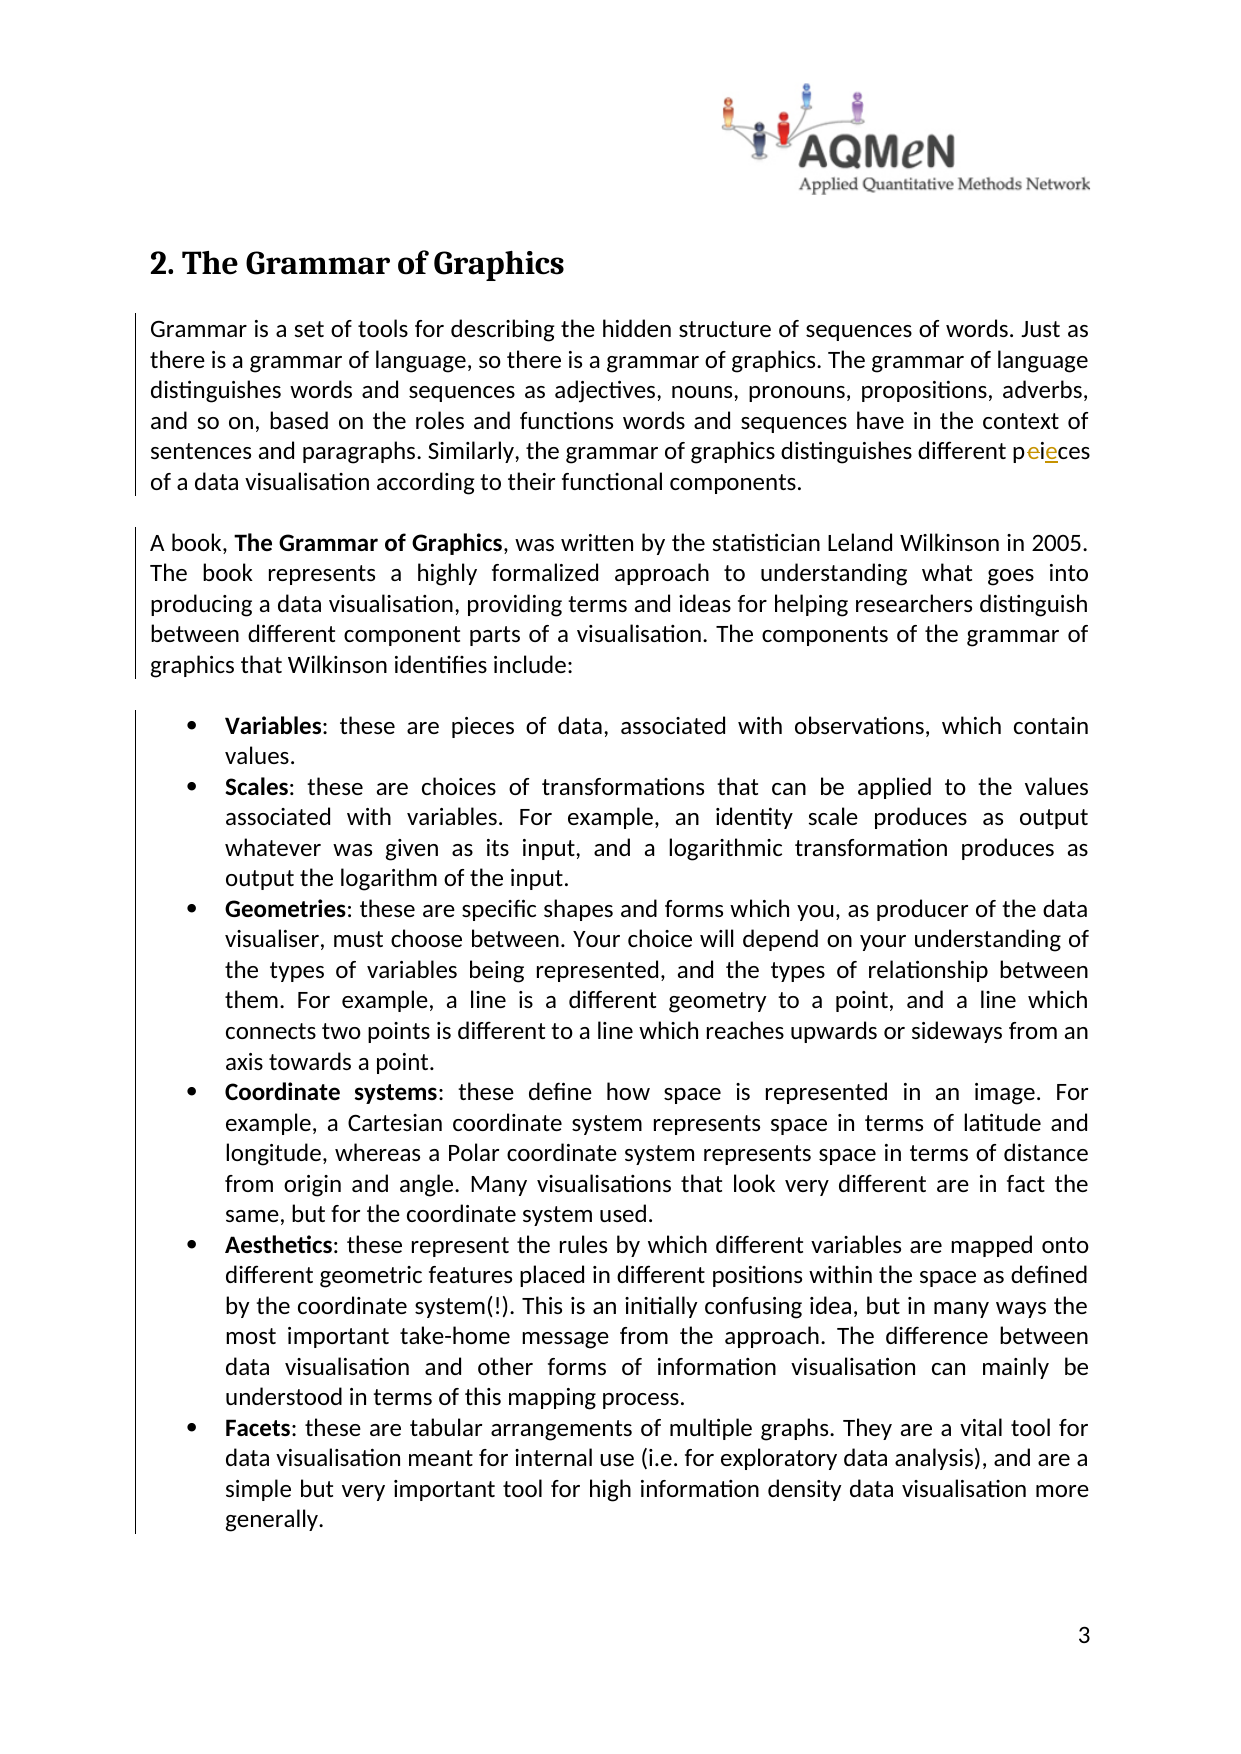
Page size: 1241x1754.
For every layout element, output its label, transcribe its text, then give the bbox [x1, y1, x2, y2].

text A book, The Grammar of Graphics, was written by the statistician Leland Wilkinson in 2005. The book represents a highly formalized approach to understanding what goes into producing a data visualisation, providing terms and ideas for helping researchers distinguish between different component parts of a visualisation. The components of the grammar of graphics that Wilkinson identifies include: [150, 527, 1090, 679]
text Grammar is a set of tools for describing the hidden structure of sequences of words. Just as there is a grammar of language, so there is a grammar of graphics. The grammar of language distinguishes words and sequences as adjectives, nouns, pronouns, propositions, adverbs, and so on, based on the roles and functions words and sequences have in the context of sentences and paragraphs. Similarly, the grammar of graphics distinguishes different pices of a data visualisation according to their functional components. [150, 313, 1090, 496]
list Aesthetics: these represent the rules by which different variables are mapped onto different geometric features placed in different positions within the space as defined by the coordinate system(!). This is an initially confusing idea, but in many ways the most important take-home message from the approach. The difference between data visualisation and other forms of information visualisation can mainly be understood in terms of this mapping process. [187, 1229, 1090, 1412]
list Coordinate systems: these define how space is represented in an image. For example, a Cartesian coordinate system represents space in terms of latitude and longitude, whereas a Polar coordinate system represents space in terms of distance from origin and angle. Many visualisations that look very different are in fact the same, but for the coordinate system used. [187, 1076, 1090, 1229]
list Scales: these are choices of transformations that can be applied to the values associated with variables. For example, an identity scale produces as output whatever was given as its input, and a logarithmic transformation produces as output the logarithm of the input. [187, 771, 1090, 893]
list Facets: these are tabular arrangements of multiple graphs. They are a vital tool for data visualisation meant for internal use (i.e. for exploratory data analysis), and are a simple but very important tool for high information density data visualisation more generally. [187, 1412, 1090, 1534]
list Variables: these are pieces of data, associated with observations, which contain values. [187, 710, 1090, 771]
subtitle 2. The Grammar of Graphics [150, 244, 1090, 283]
list Geometries: these are specific shapes and forms which you, as producer of the data visualiser, must choose between. Your choice will depend on your understanding of the types of variables being represented, and the types of relationship between them. For example, a line is a different geometry to a point, and a line which connects two points is different to a line which reaches upwards or sideways from an axis towards a point. [187, 893, 1090, 1076]
picture [721, 73, 1091, 195]
